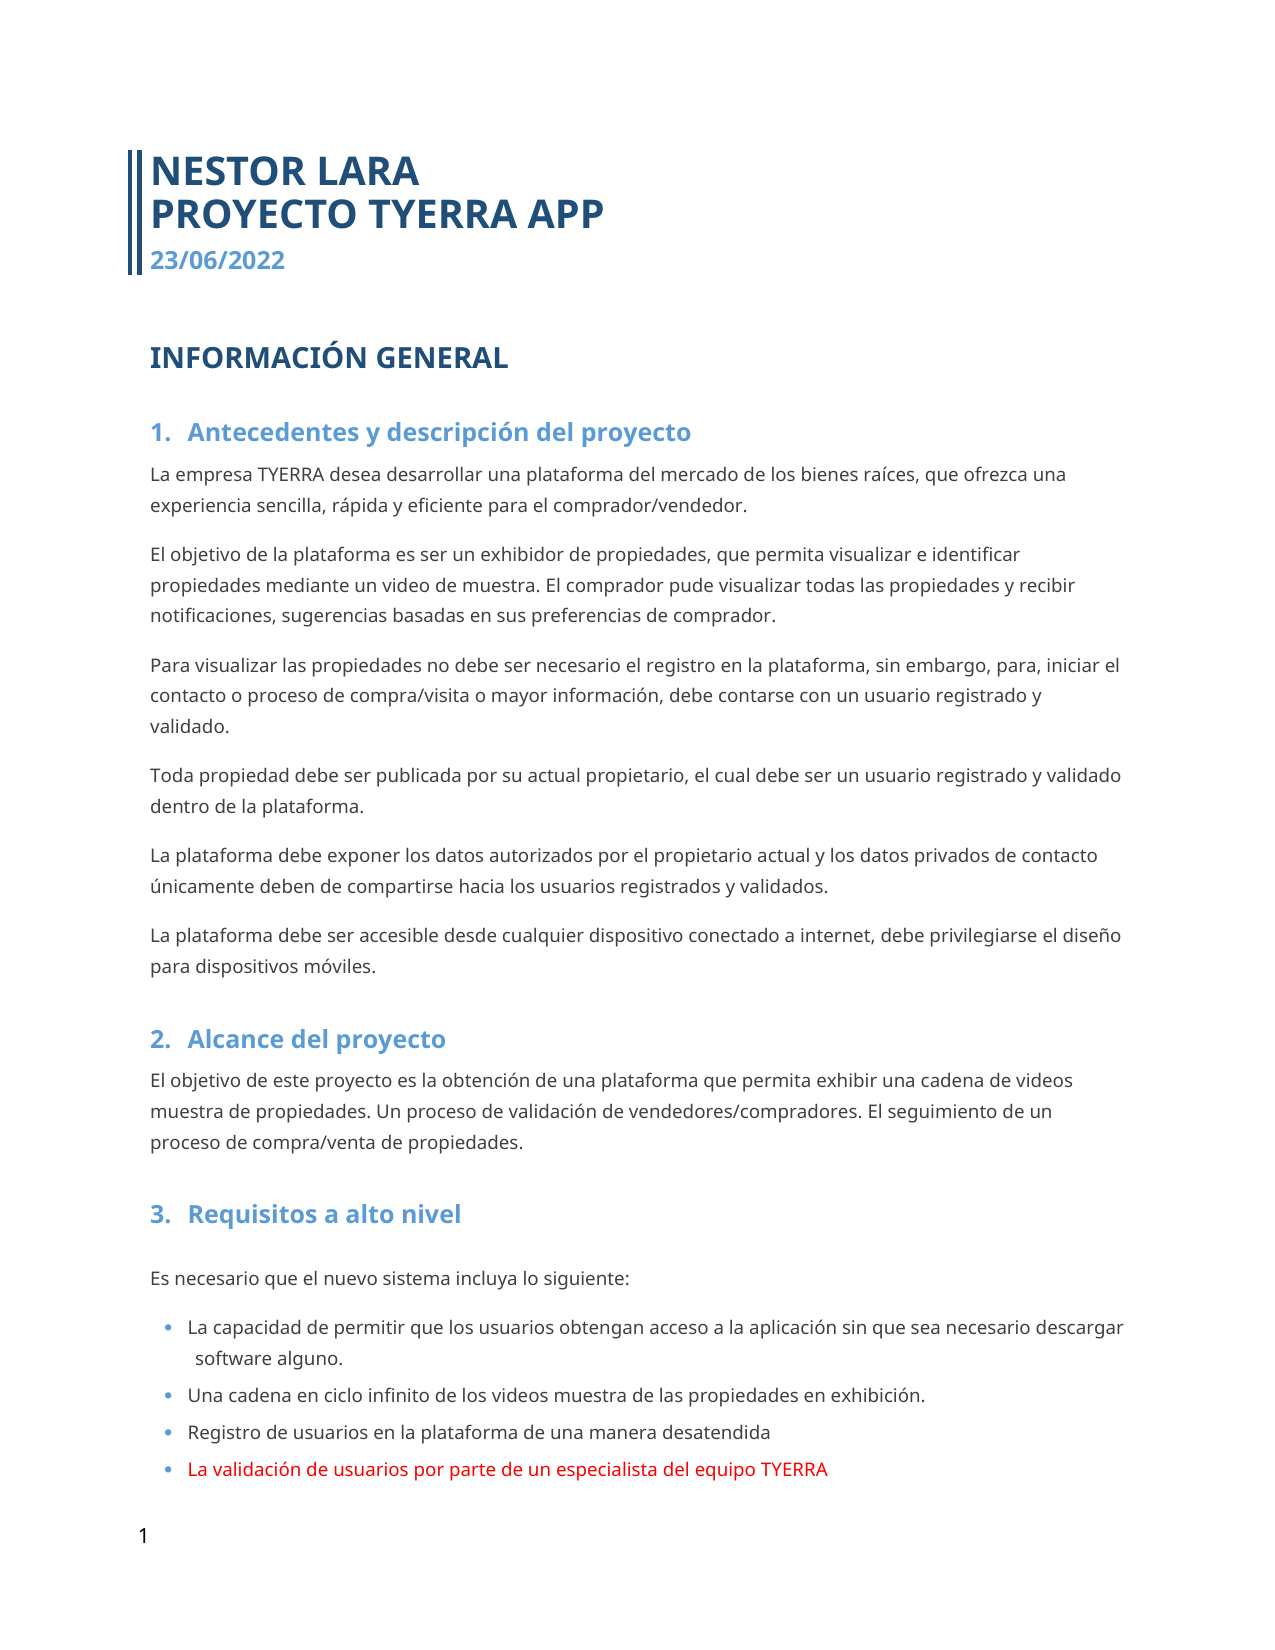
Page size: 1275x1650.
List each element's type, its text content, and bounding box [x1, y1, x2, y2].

text Para visualizar las propiedades no debe ser necesario el registro en la plataforma, sin embargo, para, iniciar el contacto o proceso de compra/visita o mayor información, debe contarse con un usuario registrado y validado. [150, 652, 1125, 739]
list Una cadena en ciclo infinito de los videos muestra de las propiedades en exhibición. [165, 1382, 1125, 1408]
title Nestor Lara proyecto tyerra app [150, 150, 1125, 237]
list La validación de usuarios por parte de un especialista del equipo TYERRA [165, 1456, 1125, 1481]
subtitle Alcance del proyecto [150, 1021, 1125, 1055]
text El objetivo de este proyecto es la obtención de una plataforma que permita exhibir una cadena de videos muestra de propiedades. Un proceso de validación de vendedores/compradores. El seguimiento de un proceso de compra/venta de propiedades. [150, 1068, 1125, 1154]
subtitle Requisitos a alto nivel [150, 1197, 1125, 1231]
text El objetivo de la plataforma es ser un exhibidor de propiedades, que permita visualizar e identificar propiedades mediante un video de muestra. El comprador pude visualizar todas las propiedades y recibir notificaciones, sugerencias basadas en sus preferencias de comprador. [150, 541, 1125, 628]
text La plataforma debe exponer los datos autorizados por el propietario actual y los datos privados de contacto únicamente deben de compartirse hacia los usuarios registrados y validados. [150, 842, 1125, 899]
text Toda propiedad debe ser publicada por su actual propietario, el cual debe ser un usuario registrado y validado dentro de la plataforma. [150, 762, 1125, 819]
list Registro de usuarios en la plataforma de una manera desatendida [165, 1419, 1125, 1444]
subtitle Antecedentes y descripción del proyecto [150, 415, 1125, 449]
list La capacidad de permitir que los usuarios obtengan acceso a la aplicación sin que sea necesario descargar software alguno. [165, 1315, 1125, 1371]
text La plataforma debe ser accesible desde cualquier dispositivo conectado a internet, debe privilegiarse el diseño para dispositivos móviles. [150, 922, 1125, 979]
text Es necesario que el nuevo sistema incluya lo siguiente: [150, 1265, 1125, 1291]
subtitle Información general [150, 337, 1125, 377]
text La empresa TYERRA desea desarrollar una plataforma del mercado de los bienes raíces, que ofrezca una experiencia sencilla, rápida y eficiente para el comprador/vendedor. [150, 461, 1125, 517]
